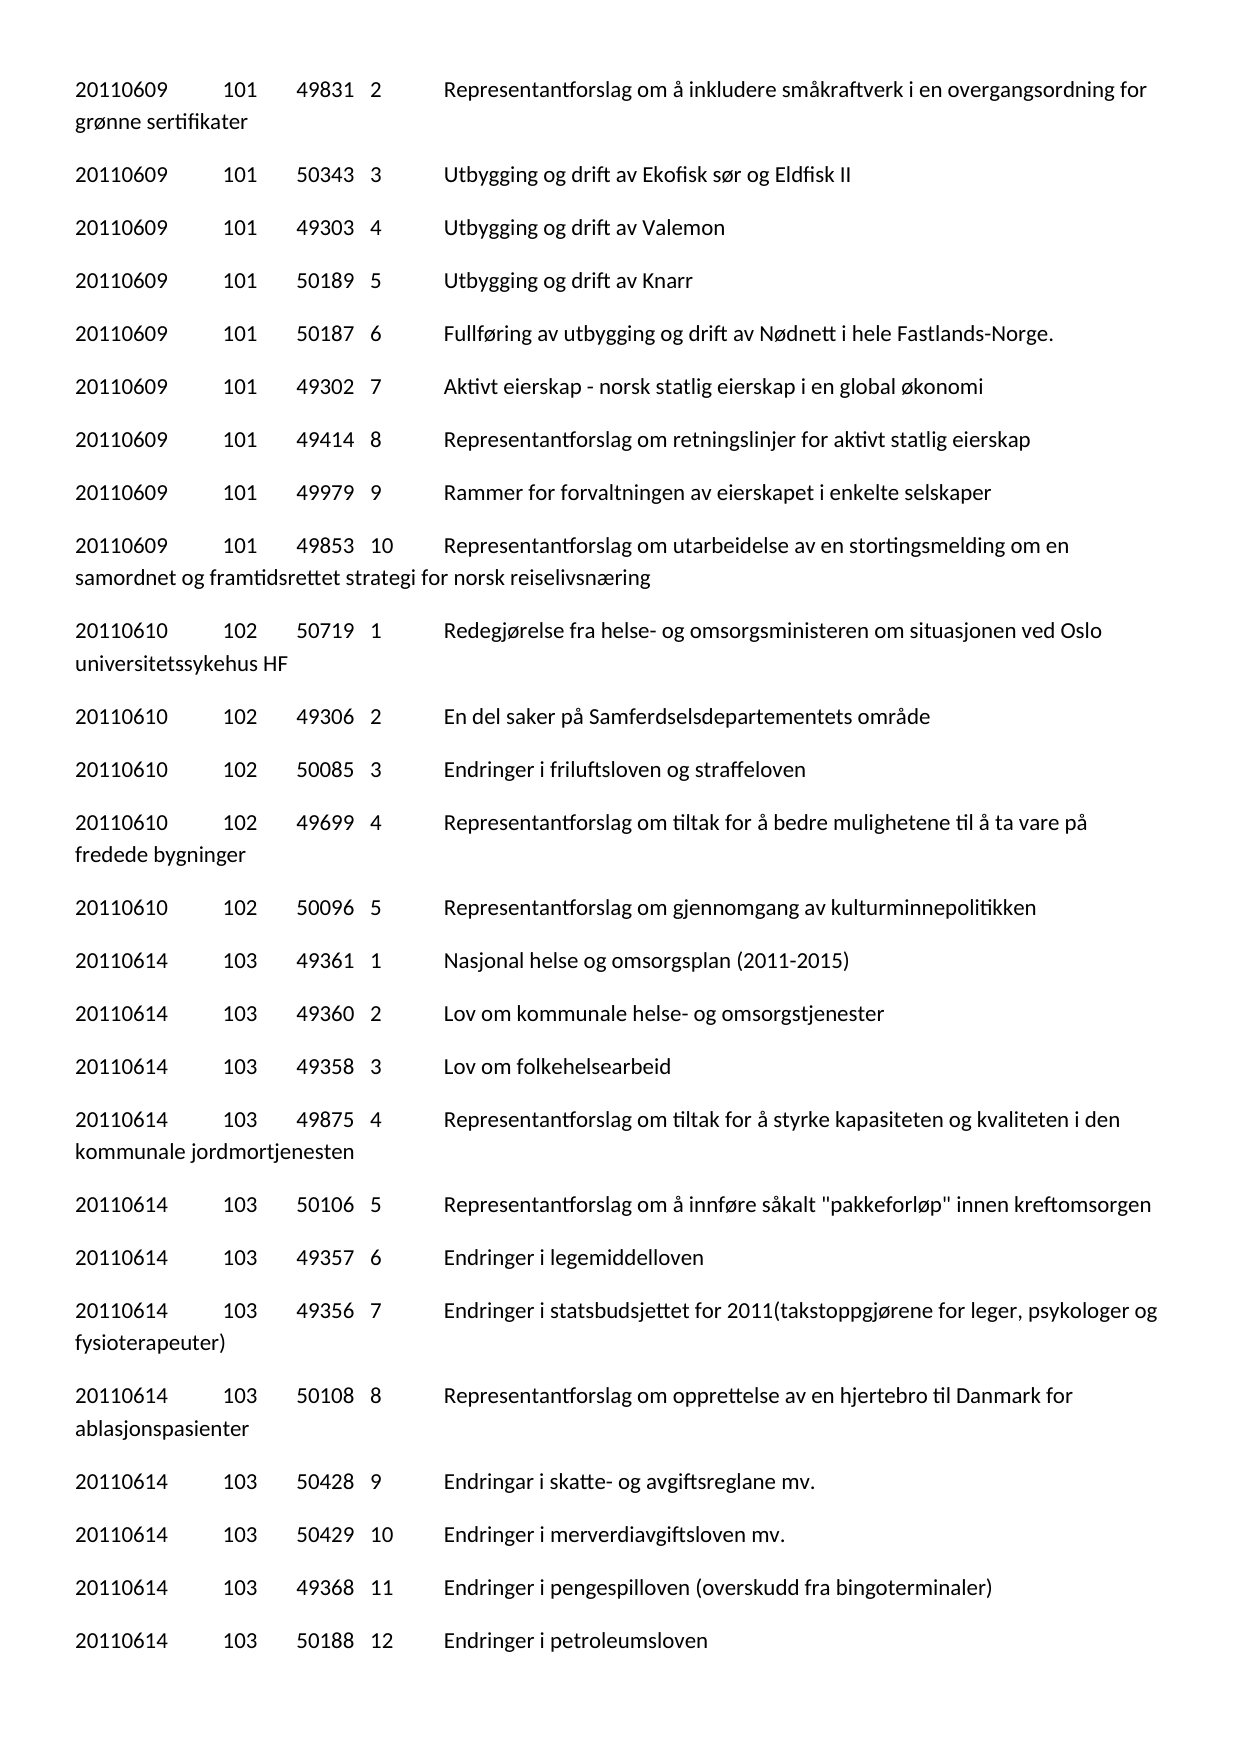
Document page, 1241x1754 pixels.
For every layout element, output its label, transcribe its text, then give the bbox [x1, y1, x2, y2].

text 20110609 101 50189 5 Utbygging og drift av Knarr [75, 266, 1165, 294]
text 20110609 101 49853 10 Representantforslag om utarbeidelse av en stortingsmelding om en samordnet og framtidsrettet strategi for norsk reiselivsnæring [75, 531, 1165, 592]
text 20110610 102 50719 1 Redegjørelse fra helse- og omsorgsministeren om situasjonen ved Oslo universitetssykehus HF [75, 617, 1165, 677]
text 20110614 103 50108 8 Representantforslag om opprettelse av en hjertebro til Danmark for ablasjonspasienter [75, 1382, 1165, 1442]
text 20110614 103 49361 1 Nasjonal helse og omsorgsplan (2011-2015) [75, 946, 1165, 974]
text 20110610 102 50085 3 Endringer i friluftsloven og straffeloven [75, 755, 1165, 783]
text 20110614 103 50106 5 Representantforslag om å innføre såkalt "pakkeforløp" innen kreftomsorgen [75, 1190, 1165, 1218]
text 20110614 103 49360 2 Lov om kommunale helse- og omsorgstjenester [75, 999, 1165, 1027]
text 20110614 103 50188 12 Endringer i petroleumsloven [75, 1626, 1165, 1654]
text 20110609 101 49302 7 Aktivt eierskap - norsk statlig eierskap i en global økonomi [75, 372, 1165, 400]
text 20110614 103 49368 11 Endringer i pengespilloven (overskudd fra bingoterminaler) [75, 1573, 1165, 1601]
text 20110609 101 50187 6 Fullføring av utbygging og drift av Nødnett i hele Fastlands-Norge. [75, 319, 1165, 347]
text 20110609 101 49414 8 Representantforslag om retningslinjer for aktivt statlig eierskap [75, 425, 1165, 453]
text 20110610 102 50096 5 Representantforslag om gjennomgang av kulturminnepolitikken [75, 893, 1165, 921]
text 20110614 103 49356 7 Endringer i statsbudsjettet for 2011(takstoppgjørene for leger, psykologer og fysioterapeuter) [75, 1296, 1165, 1357]
text 20110609 101 50343 3 Utbygging og drift av Ekofisk sør og Eldfisk II [75, 160, 1165, 188]
text 20110614 103 49358 3 Lov om folkehelsearbeid [75, 1052, 1165, 1080]
text 20110610 102 49306 2 En del saker på Samferdselsdepartementets område [75, 702, 1165, 730]
text 20110609 101 49831 2 Representantforslag om å inkludere småkraftverk i en overgangsordning for grønne sertifikater [75, 75, 1165, 135]
text 20110609 101 49303 4 Utbygging og drift av Valemon [75, 213, 1165, 241]
text 20110614 103 50429 10 Endringer i merverdiavgiftsloven mv. [75, 1520, 1165, 1548]
text 20110609 101 49979 9 Rammer for forvaltningen av eierskapet i enkelte selskaper [75, 478, 1165, 506]
text 20110614 103 49875 4 Representantforslag om tiltak for å styrke kapasiteten og kvaliteten i den kommunale jordmortjenesten [75, 1105, 1165, 1165]
text 20110610 102 49699 4 Representantforslag om tiltak for å bedre mulighetene til å ta vare på fredede bygninger [75, 808, 1165, 868]
text 20110614 103 50428 9 Endringar i skatte- og avgiftsreglane mv. [75, 1467, 1165, 1495]
text 20110614 103 49357 6 Endringer i legemiddelloven [75, 1243, 1165, 1271]
